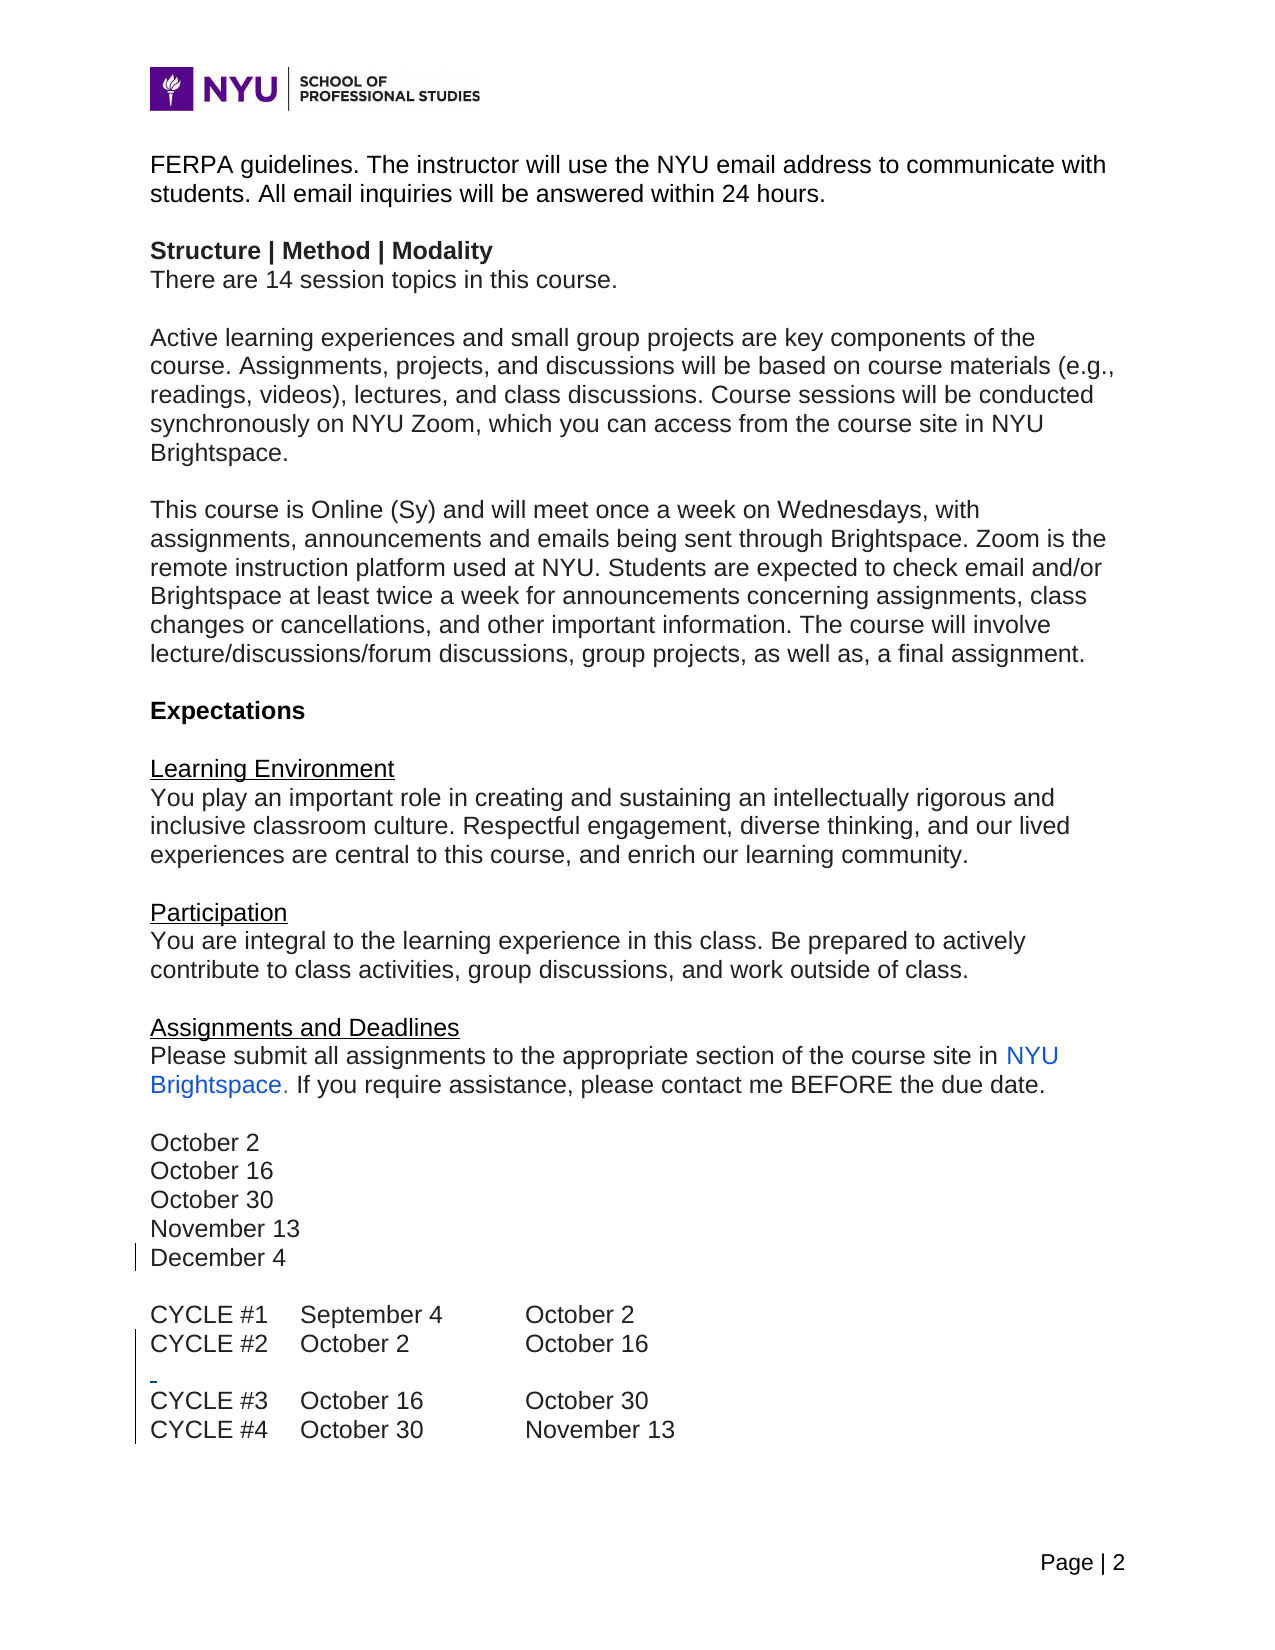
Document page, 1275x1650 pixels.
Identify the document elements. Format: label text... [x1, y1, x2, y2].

text November 13 [150, 1214, 1125, 1242]
text CYCLE #3 October 16 October 30 [150, 1386, 1125, 1415]
text Assignments and Deadlines [150, 1012, 1125, 1041]
text Expectations [150, 696, 1125, 725]
text You play an important role in creating and sustaining an intellectually rigorous and inclusive classroom culture. Respectful engagement, diverse thinking, and our lived experiences are central to this course, and enrich our learning community. [150, 782, 1125, 869]
picture [150, 67, 480, 111]
text Please submit all assignments to the appropriate section of the course site in NYU Brightspace. If you require assistance, please contact me BEFORE the due date. [150, 1041, 1125, 1099]
text CYCLE #4 October 30 November 13 [150, 1415, 1125, 1444]
text Structure | Method | Modality [150, 236, 1125, 265]
text Learning Environment [150, 754, 1125, 782]
text You are integral to the learning experience in this class. Be prepared to actively contribute to class activities, group discussions, and work outside of class. [150, 926, 1125, 984]
text October 16 [150, 1156, 1125, 1185]
text Active learning experiences and small group projects are key components of the course. Assignments, projects, and discussions will be based on course materials (e.g., readings, videos), lectures, and class discussions. Course sessions will be conducted synchronously on NYU Zoom, which you can access from the course site in NYU Brightspace. [150, 322, 1125, 466]
text CYCLE #2 October 2 October 16 [150, 1329, 1125, 1357]
text CYCLE #1 September 4 October 2 [150, 1300, 1125, 1329]
text October 2 [150, 1127, 1125, 1156]
text There are 14 session topics in this course. [150, 265, 1125, 294]
text December 4 [150, 1242, 1125, 1300]
text This course is Online (Sy) and will meet once a week on Wednesdays, with assignments, announcements and emails being sent through Brightspace. Zoom is the remote instruction platform used at NYU. Students are expected to check email and/or Brightspace at least twice a week for announcements concerning assignments, class changes or cancellations, and other important information. The course will involve lecture/discussions/forum discussions, group projects, as well as, a final assignment. [150, 495, 1125, 667]
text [150, 150, 1125, 207]
text Participation [150, 897, 1125, 926]
text October 30 [150, 1185, 1125, 1214]
